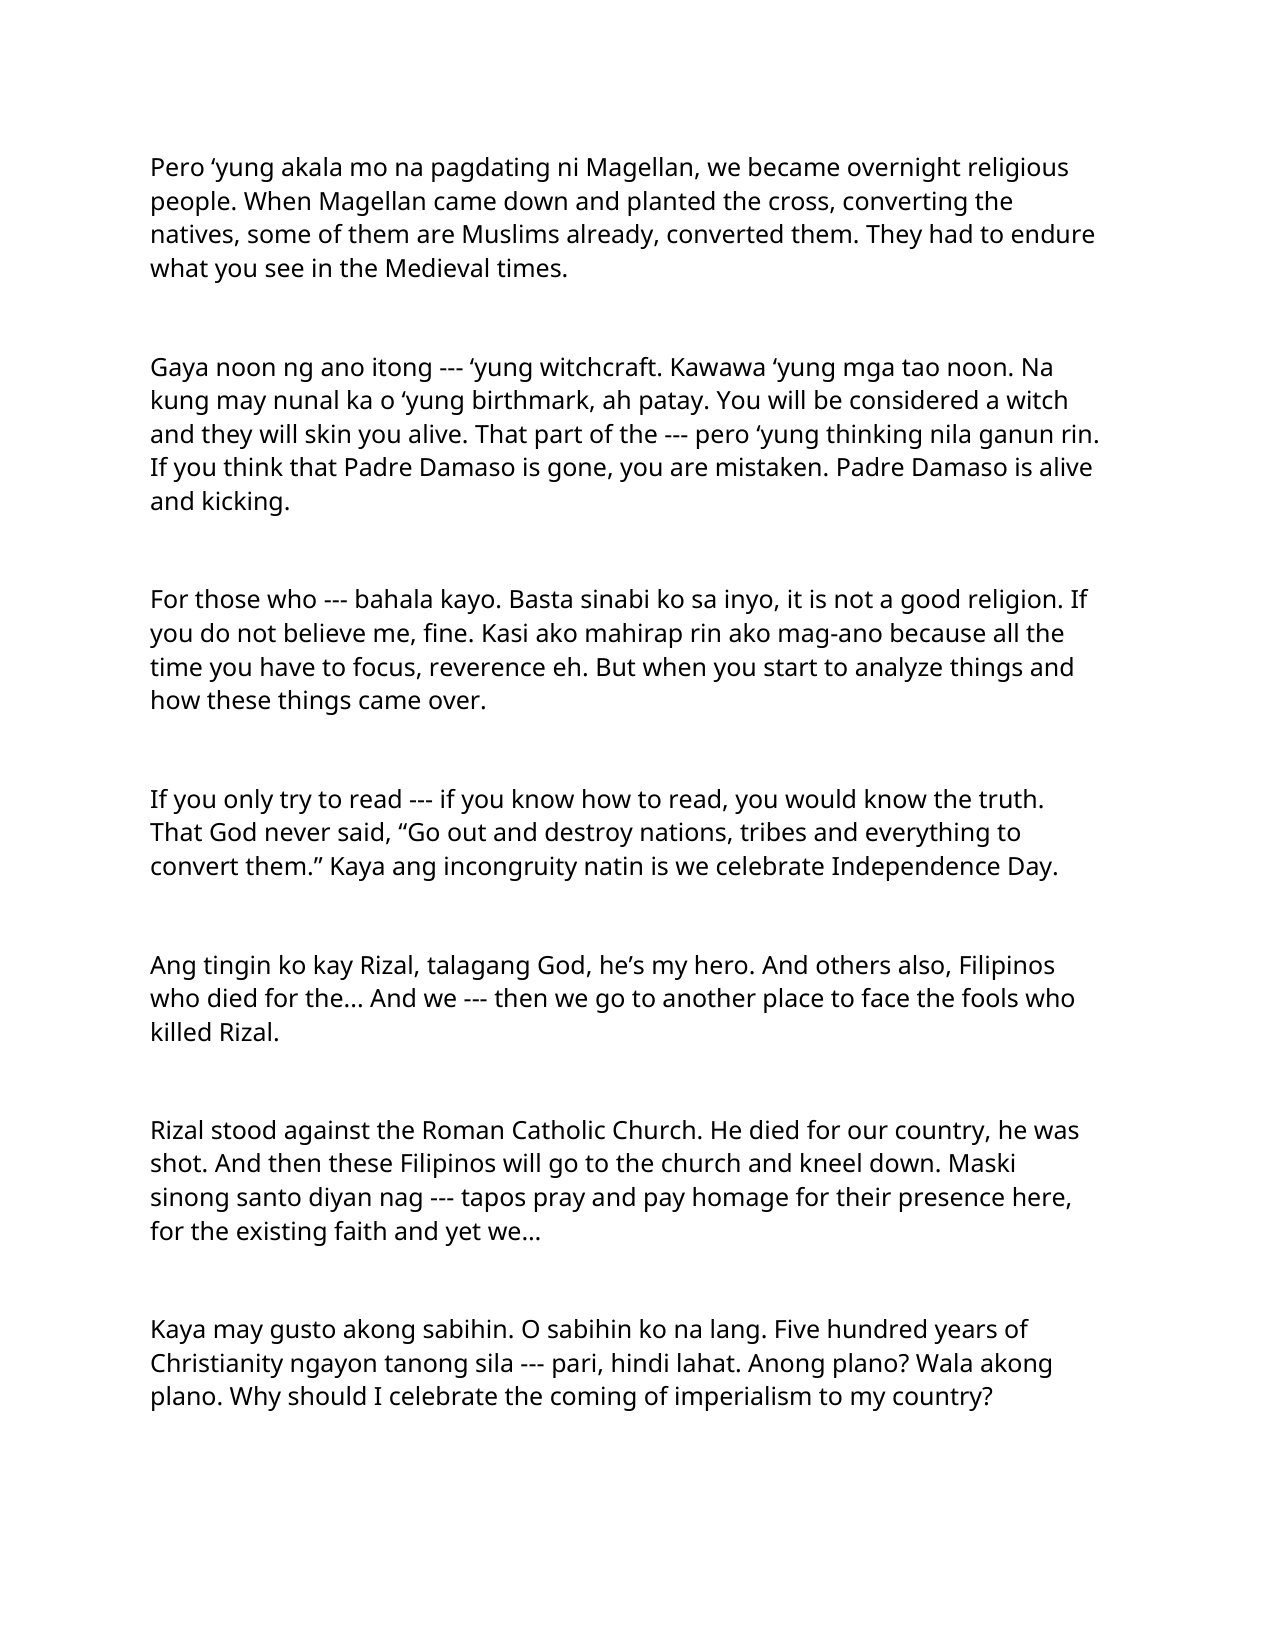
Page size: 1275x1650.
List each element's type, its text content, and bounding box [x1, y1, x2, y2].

text Ang tingin ko kay Rizal, talagang God, he’s my hero. And others also, Filipinos who died for the... And we --- then we go to another place to face the fools who killed Rizal. [150, 947, 1096, 1048]
text Gaya noon ng ano itong --- ‘yung witchcraft. Kawawa ‘yung mga tao noon. Na kung may nunal ka o ‘yung birthmark, ah patay. You will be considered a witch and they will skin you alive. That part of the --- pero ‘yung thinking nila ganun rin. If you think that Padre Damaso is gone, you are mistaken. Padre Damaso is alive and kicking. [150, 349, 1117, 518]
text Pero ‘yung akala mo na pagdating ni Magellan, we became overnight religious people. When Magellan came down and planted the cross, converting the natives, some of them are Muslims already, converted them. They had to endure what you see in the Medieval times. [150, 150, 1108, 285]
text For those who --- bahala kayo. Basta sinabi ko sa inyo, it is not a good religion. If you do not believe me, fine. Kasi ako mahirap rin ako mag-ano because all the time you have to focus, reverence eh. But when you start to analyze things and how these things came over. [150, 582, 1110, 717]
text Kaya may gusto akong sabihin. O sabihin ko na lang. Five hundred years of Christianity ngayon tanong sila --- pari, hindi lahat. Anong plano? Wala akong plano. Why should I celebrate the coming of imperialism to my country? [150, 1312, 1104, 1413]
text If you only try to read --- if you know how to read, you would know the truth. That God never said, “Go out and destroy nations, tribes and everything to convert them.” Kaya ang incongruity natin is we celebrate Independence Day. [150, 781, 1060, 883]
text Rizal stood against the Roman Catholic Church. He died for our country, he was shot. And then these Filipinos will go to the church and kneel down. Maski sinong santo diyan nag --- tapos pray and pay homage for their presence here, for the existing faith and yet we… [150, 1113, 1098, 1247]
